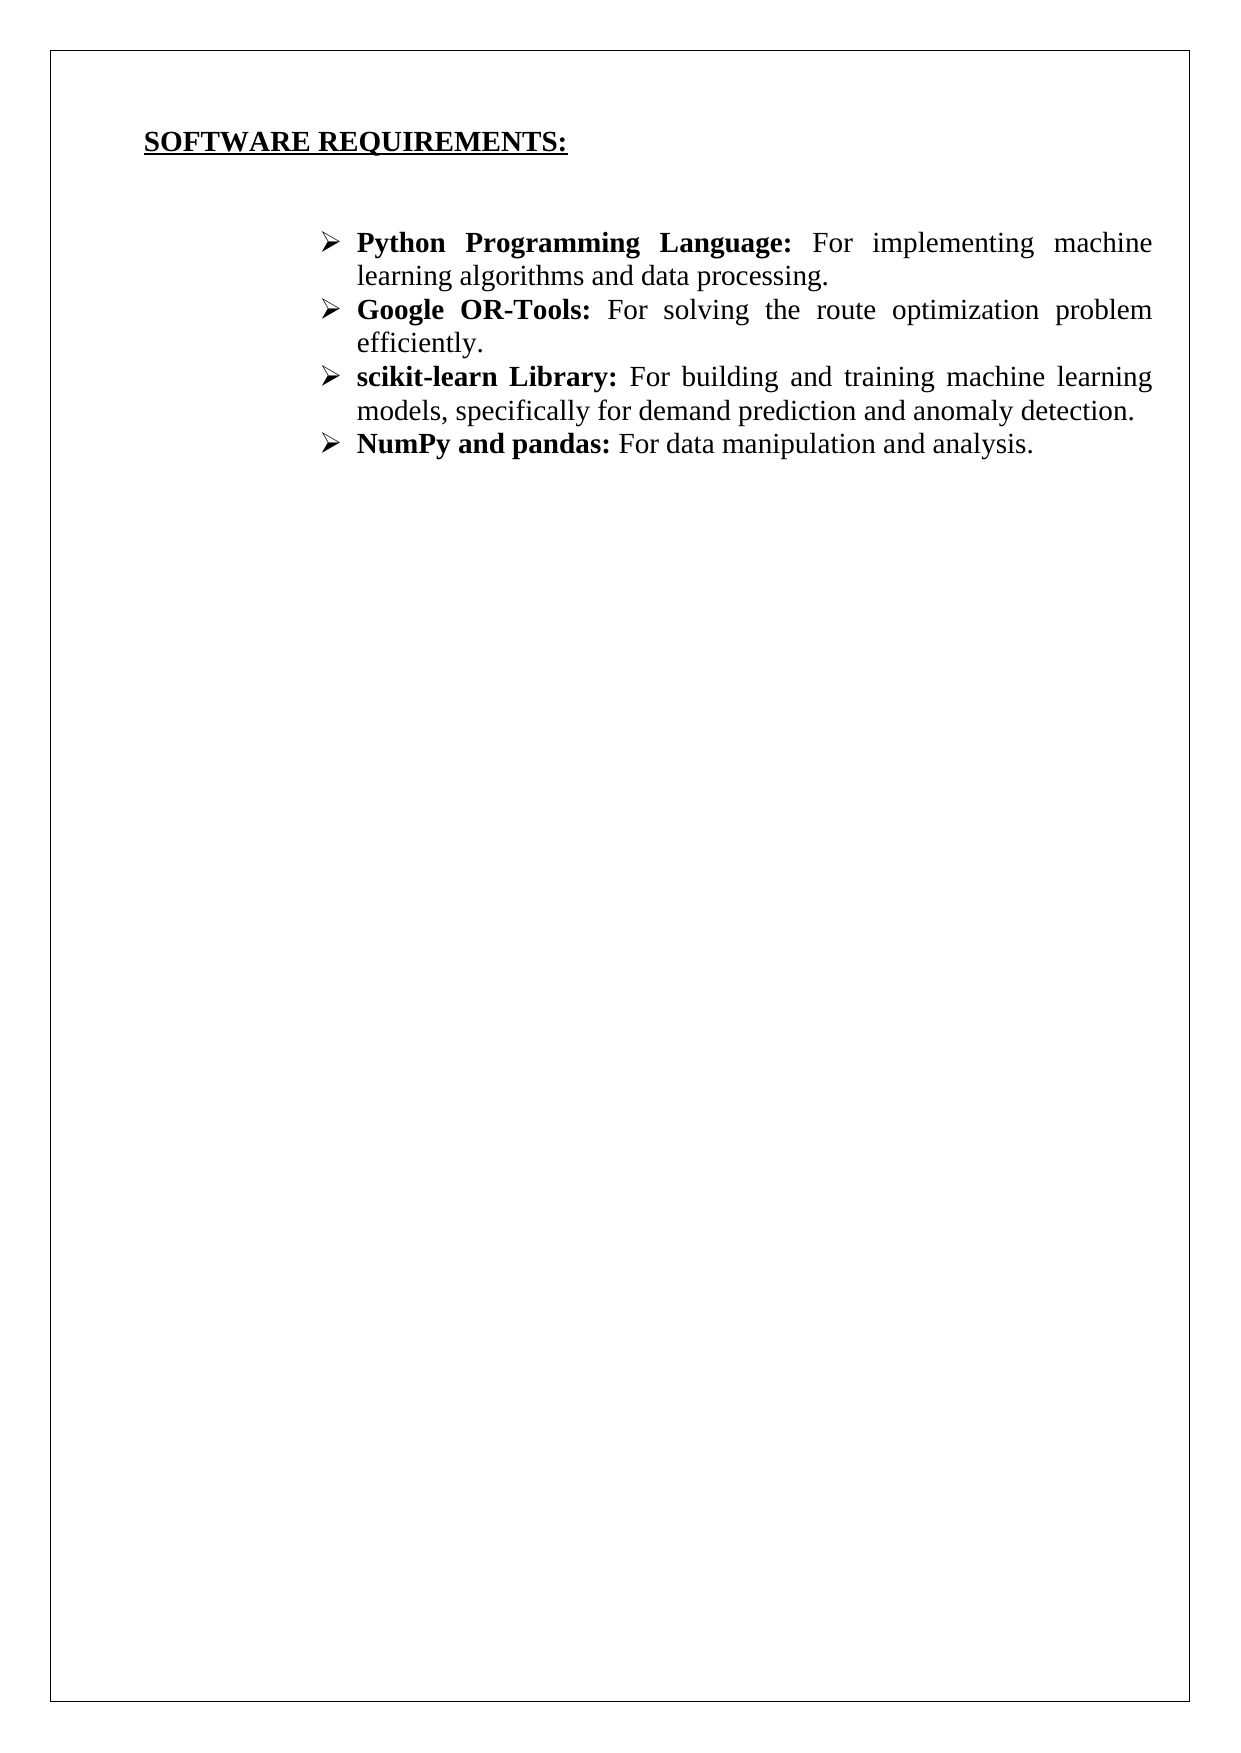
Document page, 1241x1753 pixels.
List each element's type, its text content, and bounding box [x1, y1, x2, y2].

list Google OR-Tools: For solving the route optimization problem efficiently. [319, 292, 1153, 359]
list scikit-learn Library: For building and training machine learning models, specifically for demand prediction and anomaly detection. [319, 359, 1153, 426]
list Python Programming Language: For implementing machine learning algorithms and data processing. [319, 225, 1153, 292]
list NumPy and pandas: For data manipulation and analysis. [319, 426, 1153, 460]
text SOFTWARE REQUIREMENTS: [144, 124, 1153, 158]
